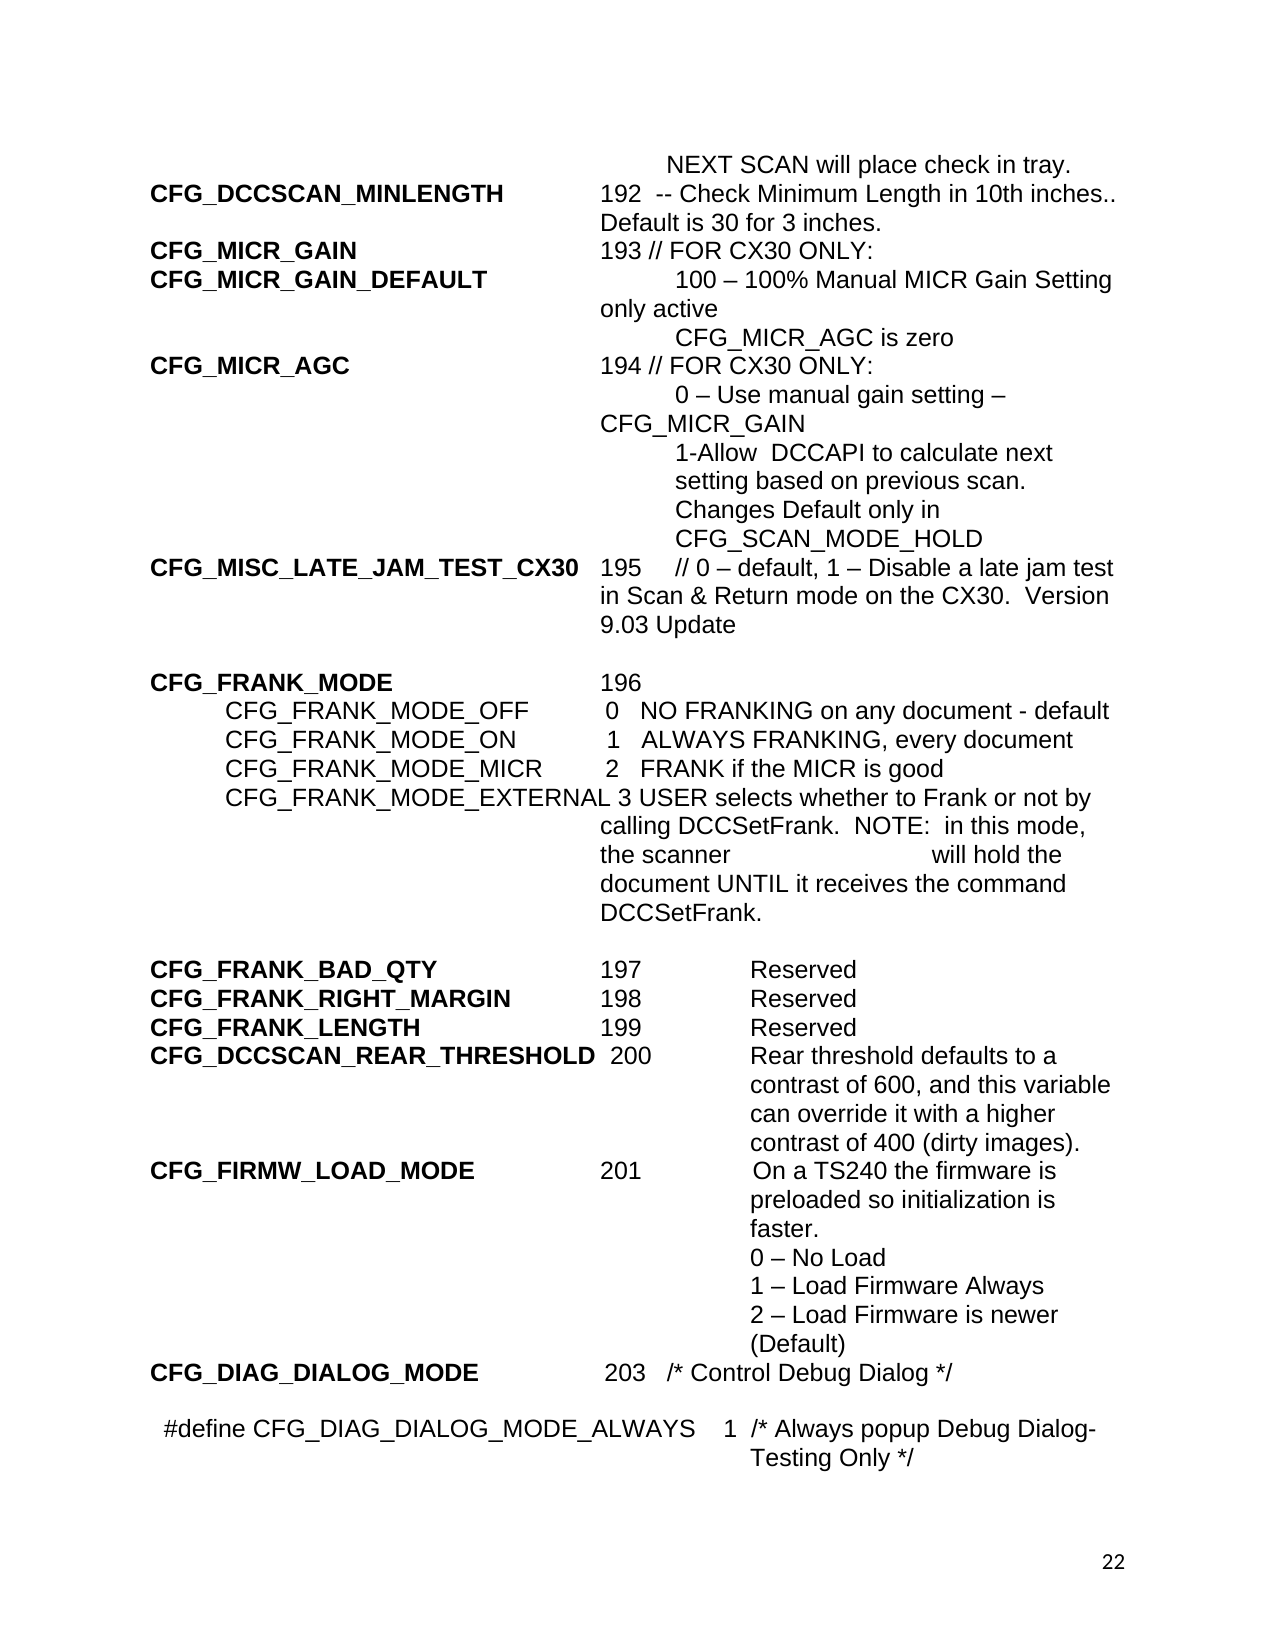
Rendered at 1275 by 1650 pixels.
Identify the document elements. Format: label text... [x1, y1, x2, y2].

text #define CFG_DIAG_DIALOG_MODE_ALWAYS 1 /* Always popup Debug Dialog-Testing Only */ [150, 1414, 1125, 1472]
text 1 – Load Firmware Always [150, 1271, 1125, 1300]
text CFG_DIAG_DIALOG_MODE 203 /* Control Debug Dialog */ [150, 1357, 1125, 1386]
text 2 – Load Firmware is newer (Default) [150, 1300, 1125, 1357]
text CFG_MICR_GAIN 193 // FOR CX30 ONLY: [150, 236, 1125, 265]
text CFG_FRANK_MODE_ON 1 ALWAYS FRANKING, every document [225, 725, 1125, 754]
text CFG_MICR_AGC is zero [150, 322, 1125, 351]
text NEXT SCAN will place check in tray. [375, 150, 1125, 179]
text CFG_FRANK_MODE 196 [150, 667, 1125, 696]
text CFG_FRANK_BAD_QTY 197 Reserved [150, 955, 1125, 984]
text CFG_MISC_LATE_JAM_TEST_CX30 195 // 0 – default, 1 – Disable a late jam test in Scan & Return mode on the CX30. Version 9.03 Update [150, 552, 1125, 639]
text CFG_DCCSCAN_MINLENGTH 192 -- Check Minimum Length in 10th inches.. Default is 30 for 3 inches. [150, 179, 1125, 236]
text CFG_FRANK_MODE_MICR 2 FRANK if the MICR is good [225, 754, 1125, 782]
text 1-Allow DCCAPI to calculate next setting based on previous scan. Changes Default only in CFG_SCAN_MODE_HOLD [225, 437, 1125, 552]
text CFG_MICR_AGC 194 // FOR CX30 ONLY: [150, 351, 1125, 380]
text CFG_FRANK_RIGHT_MARGIN 198 Reserved [150, 984, 1125, 1012]
text CFG_FRANK_MODE_OFF 0 NO FRANKING on any document - default [225, 696, 1125, 725]
text CFG_MICR_GAIN_DEFAULT 100 – 100% Manual MICR Gain Setting only active [150, 265, 1125, 322]
text CFG_FIRMW_LOAD_MODE 201 On a TS240 the firmware is preloaded so initialization is faster. [150, 1156, 1125, 1242]
text CFG_FRANK_MODE_EXTERNAL 3 USER selects whether to Frank or not by calling DCCSetFrank. NOTE: in this mode, the scanner will hold the document UNTIL it receives the command DCCSetFrank. [225, 782, 1125, 926]
text 0 – Use manual gain setting – CFG_MICR_GAIN [150, 380, 1125, 437]
text 0 – No Load [150, 1242, 1125, 1271]
text CFG_FRANK_LENGTH 199 Reserved [150, 1012, 1125, 1041]
text CFG_DCCSCAN_REAR_THRESHOLD 200 Rear threshold defaults to a contrast of 600, and this variable can override it with a higher contrast of 400 (dirty images). [150, 1041, 1125, 1156]
